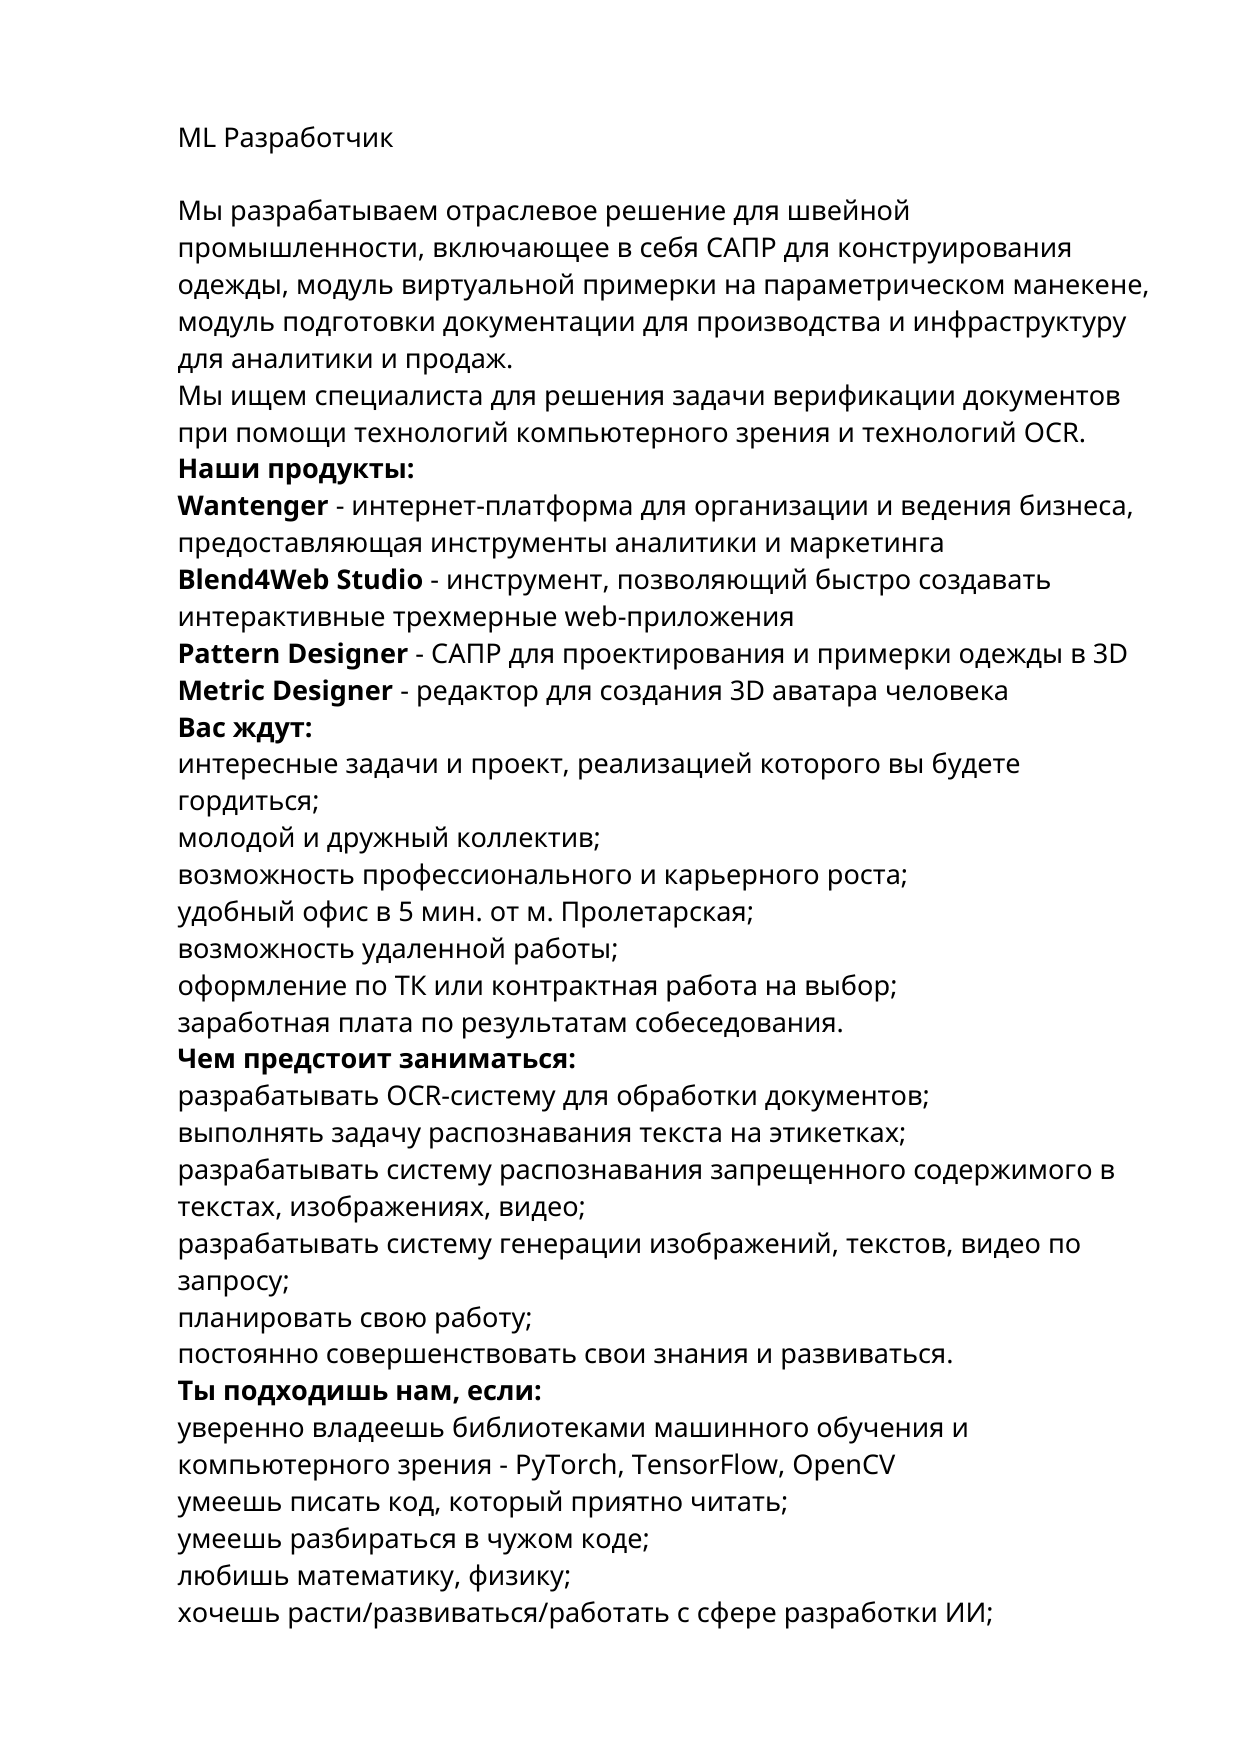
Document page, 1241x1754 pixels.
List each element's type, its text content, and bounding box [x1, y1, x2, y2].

text Blend4Web Studio - инструмент, позволяющий быстро создавать интерактивные трехмерные web-приложения [177, 561, 1152, 634]
text планировать свою работу; [177, 1298, 1152, 1335]
text интересные задачи и проект, реализацией которого вы будете гордиться; [177, 745, 1152, 819]
text Мы разрабатываем отраслевое решение для швейной промышленности, включающее в себя САПР для конструирования одежды, модуль виртуальной примерки на параметрическом манекене, модуль подготовки документации для производства и инфраструктуру для аналитики и продаж. [177, 192, 1152, 376]
text уверенно владеешь библиотеками машинного обучения и компьютерного зрения - PyTorch, TensorFlow, OpenCV [177, 1409, 1152, 1482]
text Wantenger - интернет-платформа для организации и ведения бизнеса, предоставляющая инструменты аналитики и маркетинга [177, 487, 1152, 561]
text оформление по ТК или контрактная работа на выбор; [177, 966, 1152, 1003]
text Вас ждут: [177, 708, 1152, 745]
text возможность удаленной работы; [177, 929, 1152, 966]
text выполнять задачу распознавания текста на этикетках; [177, 1114, 1152, 1151]
text Pattern Designer - САПР для проектирования и примерки одежды в 3D [177, 634, 1152, 671]
text удобный офис в 5 мин. от м. Пролетарская; [177, 892, 1152, 929]
text Metric Designer - редактор для создания 3D аватара человека [177, 671, 1152, 708]
text постоянно совершенствовать свои знания и развиваться. [177, 1335, 1152, 1372]
text хочешь расти/развиваться/работать с сфере разработки ИИ; [177, 1593, 1152, 1630]
text Наши продукты: [177, 450, 1152, 487]
text ML Разработчик [177, 118, 1152, 155]
text Чем предстоит заниматься: [177, 1040, 1152, 1077]
text молодой и дружный коллектив; [177, 819, 1152, 856]
text умеешь разбираться в чужом коде; [177, 1519, 1152, 1556]
text заработная плата по результатам собеседования. [177, 1003, 1152, 1040]
text разрабатывать систему распознавания запрещенного содержимого в текстах, изображениях, видео; [177, 1151, 1152, 1224]
text возможность профессионального и карьерного роста; [177, 856, 1152, 892]
text Ты подходишь нам, если: [177, 1372, 1152, 1409]
text разрабатывать OCR-систему для обработки документов; [177, 1077, 1152, 1114]
text разрабатывать систему генерации изображений, текстов, видео по запросу; [177, 1224, 1152, 1298]
text умеешь писать код, который приятно читать; [177, 1482, 1152, 1519]
text любишь математику, физику; [177, 1556, 1152, 1593]
text Мы ищем специалиста для решения задачи верификации документов при помощи технологий компьютерного зрения и технологий OCR. [177, 376, 1152, 450]
